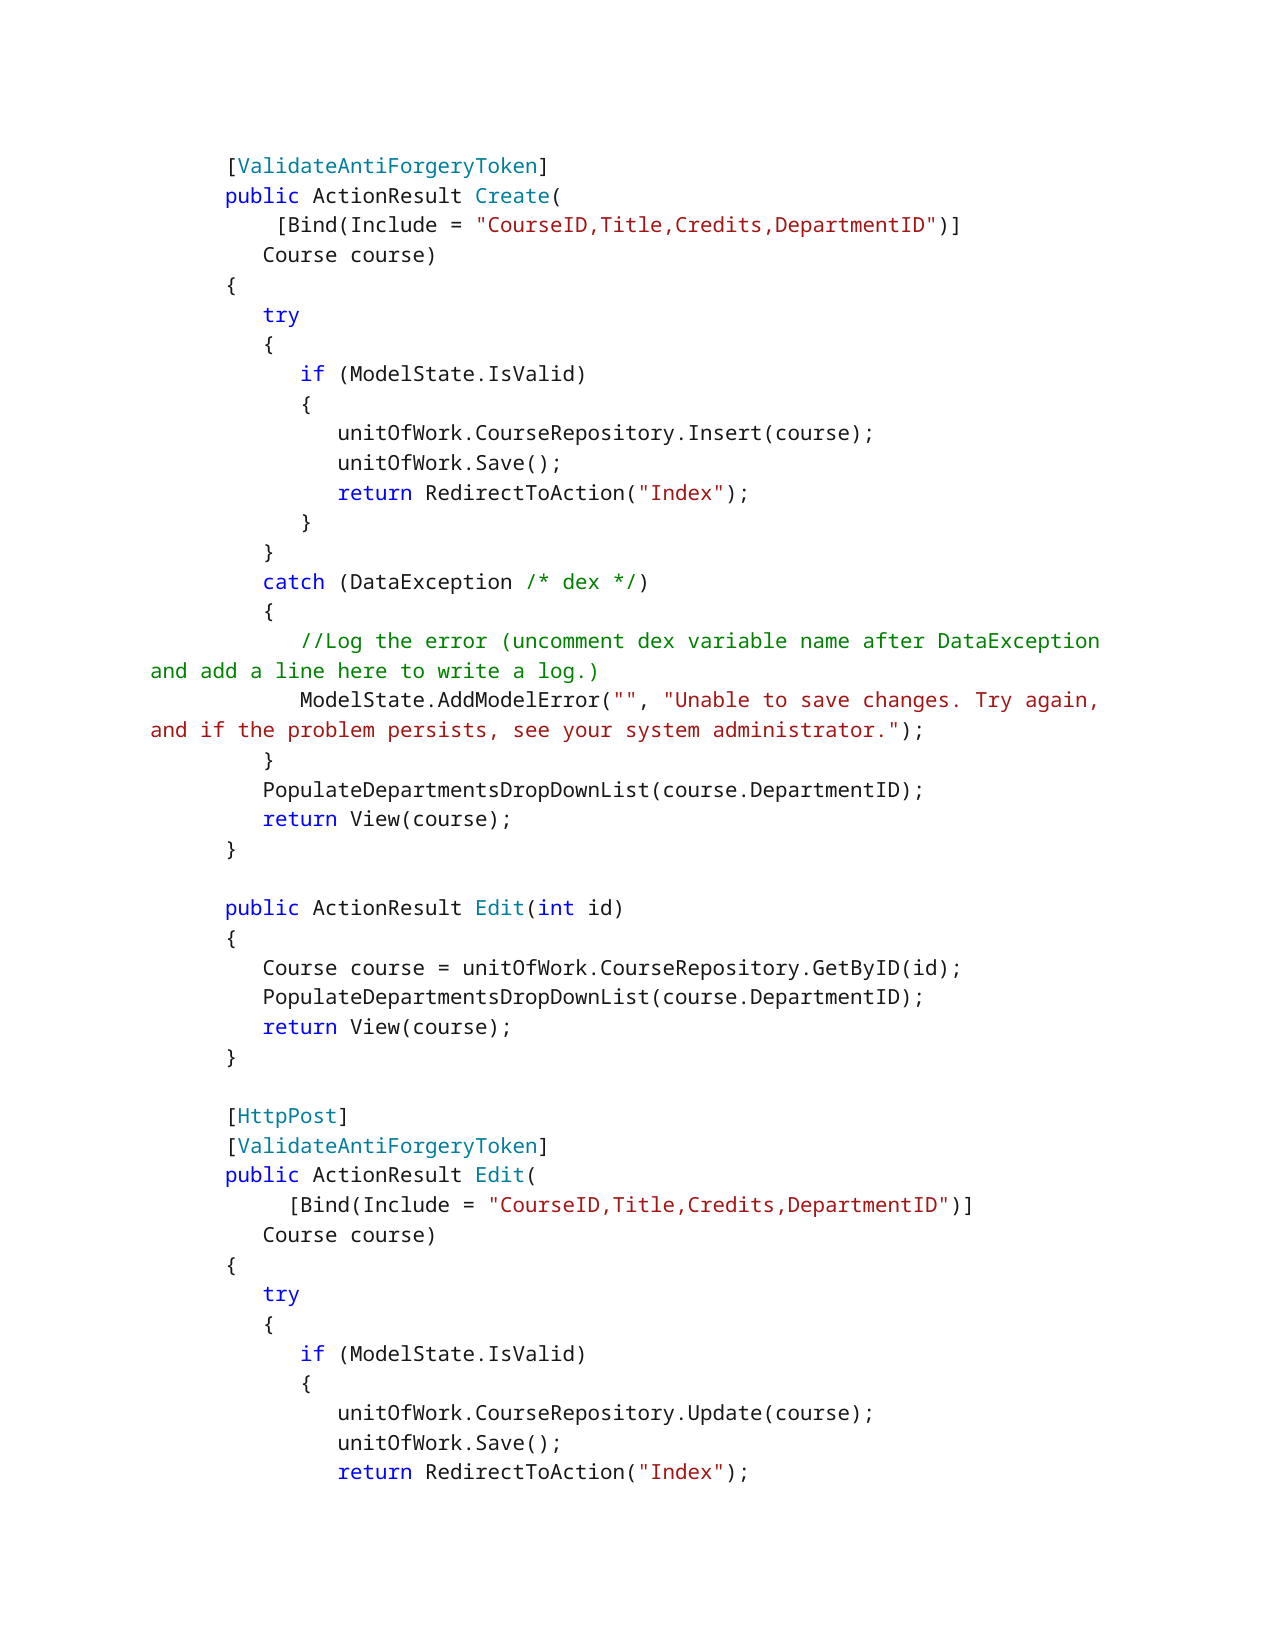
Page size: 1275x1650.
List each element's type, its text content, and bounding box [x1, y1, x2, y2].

text return RedirectToAction("Index"); [150, 1456, 1125, 1486]
text [ValidateAntiForgeryToken] [150, 150, 1125, 180]
text [ValidateAntiForgeryToken] [150, 1130, 1125, 1159]
text [Bind(Include = "CourseID,Title,Credits,DepartmentID")] [150, 1189, 1125, 1219]
text unitOfWork.Save(); [150, 1427, 1125, 1456]
text { [150, 1367, 1125, 1397]
text return View(course); [150, 803, 1125, 833]
text if (ModelState.IsValid) [150, 358, 1125, 387]
text { [150, 1308, 1125, 1337]
text { [150, 595, 1125, 625]
text Course course) [150, 1219, 1125, 1248]
text PopulateDepartmentsDropDownList(course.DepartmentID); [150, 981, 1125, 1011]
text return View(course); [150, 1011, 1125, 1041]
text [HttpPost] [150, 1100, 1125, 1130]
text return RedirectToAction("Index"); [150, 477, 1125, 506]
text { [150, 1248, 1125, 1278]
text } [150, 744, 1125, 773]
text } [150, 506, 1125, 536]
text catch (DataException /* dex */) [150, 566, 1125, 595]
text public ActionResult Create( [150, 180, 1125, 209]
text Course course = unitOfWork.CourseRepository.GetByID(id); [150, 952, 1125, 981]
text unitOfWork.CourseRepository.Update(course); [150, 1397, 1125, 1427]
text PopulateDepartmentsDropDownList(course.DepartmentID); [150, 773, 1125, 803]
text if (ModelState.IsValid) [150, 1337, 1125, 1367]
text ModelState.AddModelError("", "Unable to save changes. Try again, and if the problem persists, see your system administrator."); [150, 684, 1125, 744]
text public ActionResult Edit( [150, 1159, 1125, 1189]
text public ActionResult Edit(int id) [150, 892, 1125, 922]
text try [150, 1278, 1125, 1308]
text Course course) [150, 239, 1125, 269]
text unitOfWork.CourseRepository.Insert(course); [150, 417, 1125, 447]
text try [150, 298, 1125, 328]
text { [150, 269, 1125, 298]
text { [150, 328, 1125, 358]
text } [150, 536, 1125, 566]
text //Log the error (uncomment dex variable name after DataException and add a line here to write a log.) [150, 625, 1125, 684]
text } [150, 1041, 1125, 1070]
text } [150, 833, 1125, 862]
text { [150, 387, 1125, 417]
text unitOfWork.Save(); [150, 447, 1125, 477]
text { [150, 922, 1125, 952]
text [Bind(Include = "CourseID,Title,Credits,DepartmentID")] [150, 209, 1125, 239]
